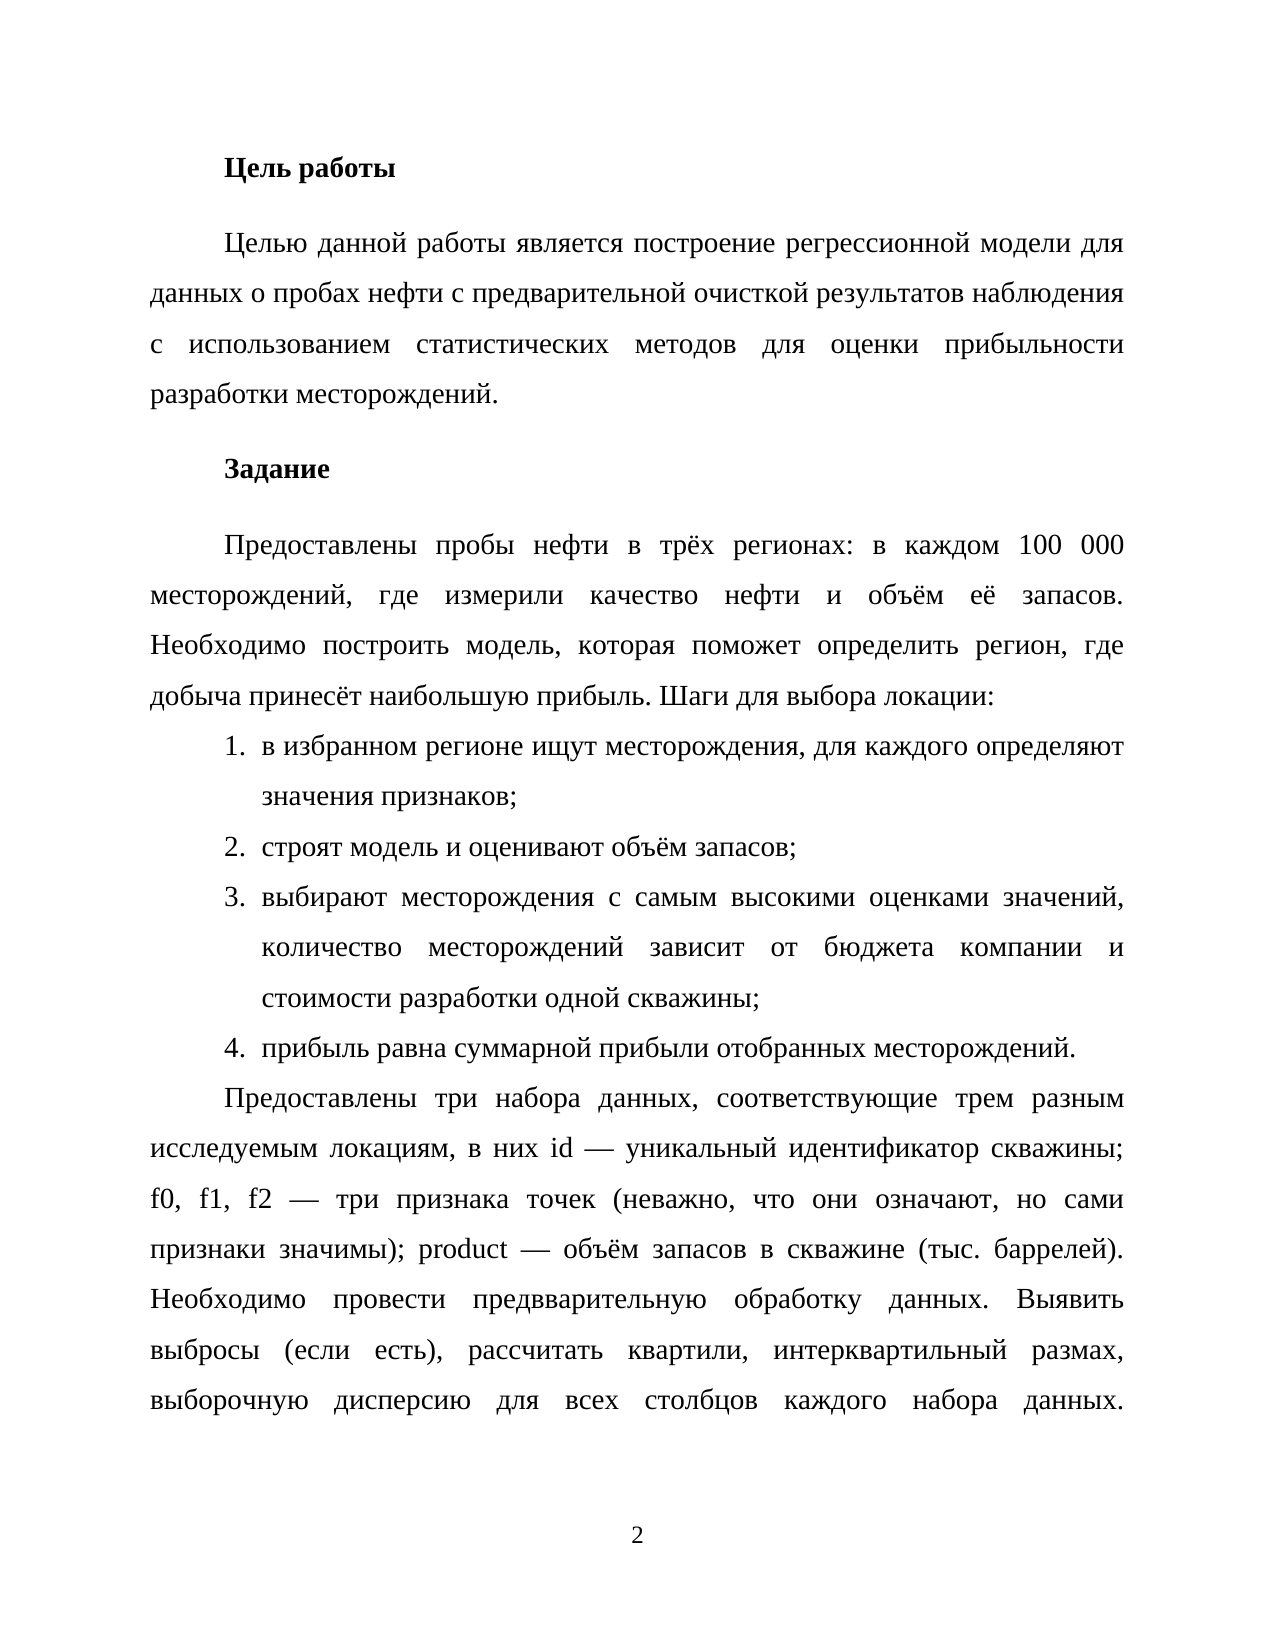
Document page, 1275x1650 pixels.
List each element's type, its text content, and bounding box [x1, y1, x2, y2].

list выбирают месторождения с самым высокими оценками значений, количество месторождений зависит от бюджета компании и стоимости разработки одной скважины; [224, 879, 1125, 1013]
text Целью данной работы является построение регрессионной модели для данных о пробах нефти с предварительной очисткой результатов наблюдения с использованием статистических методов для оценки прибыльности разработки месторождений. [150, 225, 1125, 410]
list прибыль равна суммарной прибыли отобранных месторождений. [224, 1030, 1125, 1063]
list строят модель и оценивают объём запасов; [224, 829, 1125, 862]
text Цель работы [150, 150, 1125, 183]
text Задание [150, 452, 1125, 485]
list Предоставлены пробы нефти в трёх регионах: в каждом 100 000 месторождений, где измерили качество нефти и объём её запасов. Необходимо построить модель, которая поможет определить регион, где добыча принесёт наибольшую прибыль. Шаги для выбора локации: [150, 527, 1125, 711]
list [150, 1080, 1125, 1416]
list в избранном регионе ищут месторождения, для каждого определяют значения признаков; [224, 728, 1125, 812]
